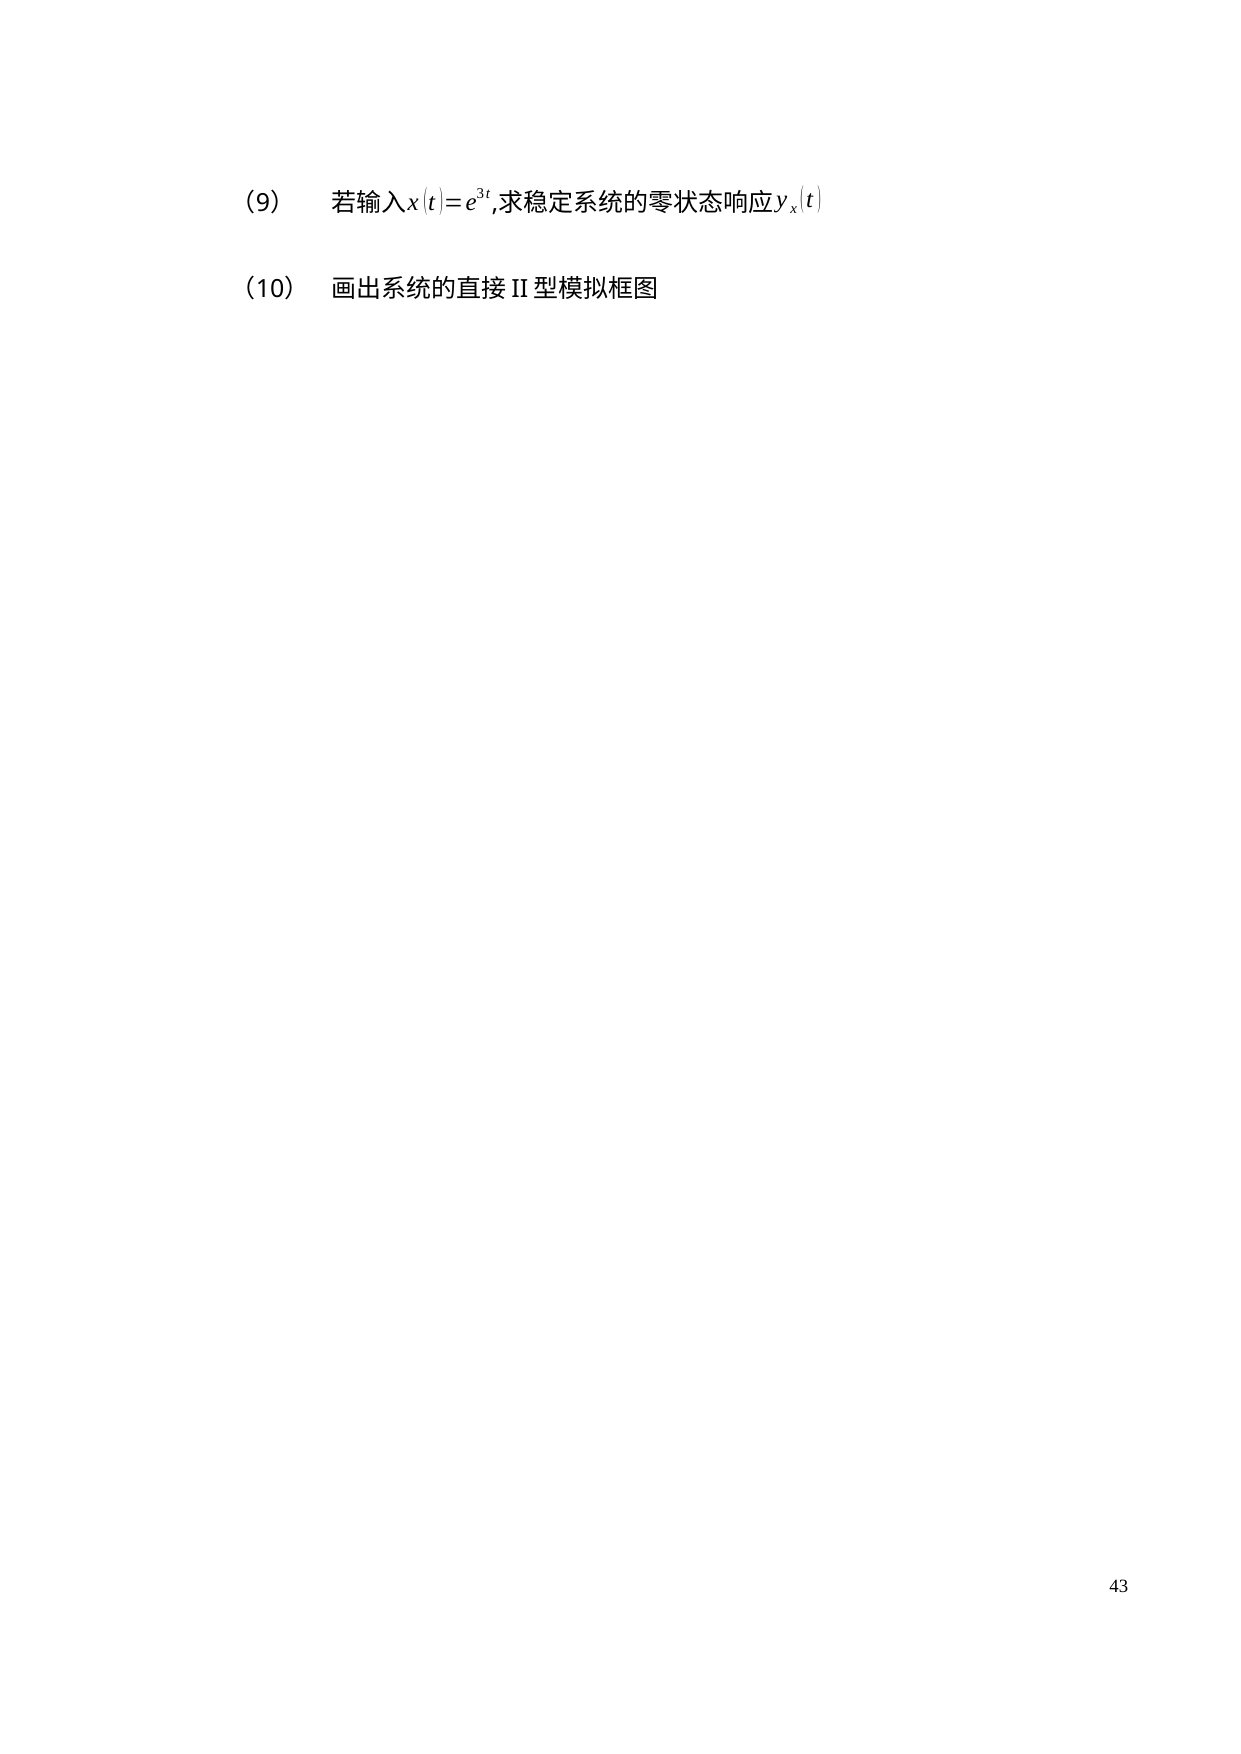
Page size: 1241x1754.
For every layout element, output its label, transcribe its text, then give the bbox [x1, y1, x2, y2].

list 画出系统的直接II型模拟框图 [231, 252, 1128, 320]
list 若输入,求稳定系统的零状态响应 [231, 166, 1128, 234]
